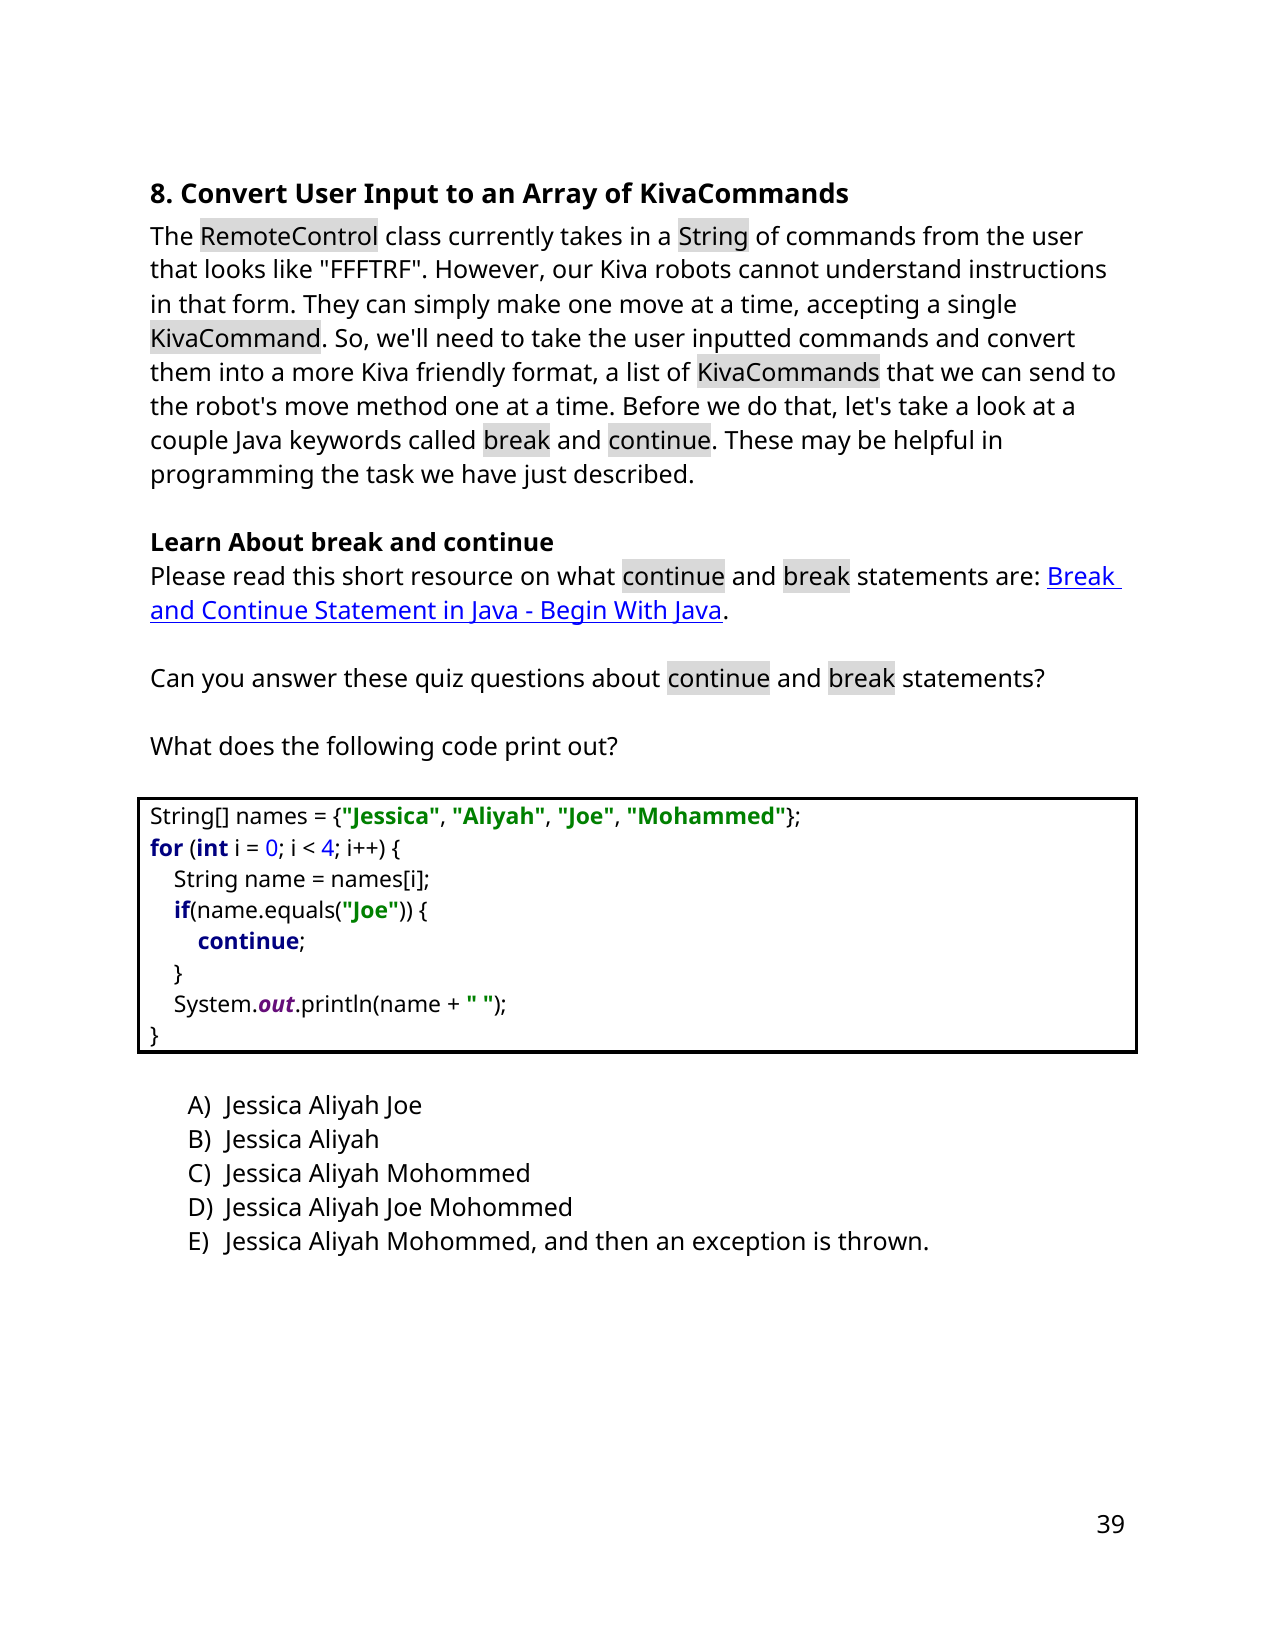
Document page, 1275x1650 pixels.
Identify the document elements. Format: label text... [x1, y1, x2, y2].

list Jessica Aliyah Joe Mohommed [187, 1190, 1125, 1224]
text Please read this short resource on what continue and break statements are: Break and Continue Statement in Java - Begin With Java. [150, 559, 1125, 627]
text Can you answer these quiz questions about continue and break statements? [895, 661, 1125, 695]
text What does the following code print out? [150, 729, 1125, 763]
list Jessica Aliyah Mohommed [187, 1156, 1125, 1190]
text Learn About break and continue [150, 525, 1125, 559]
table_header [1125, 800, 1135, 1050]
text The RemoteControl class currently takes in a String of commands from the user that looks like "FFFTRF". However, our Kiva robots cannot understand instructions in that form. They can simply make one move at a time, accepting a single KivaCommand. So, we'll need to take the user inputted commands and convert them into a more Kiva friendly format, a list of KivaCommands that we can send to the robot's move method one at a time. Before we do that, let's take a look at a couple Java keywords called break and continue. These may be helpful in programming the task we have just described. [150, 218, 1125, 491]
list Jessica Aliyah Mohommed, and then an exception is thrown. [187, 1224, 1125, 1258]
text Can you answer these quiz questions about continue and break statements? [150, 661, 667, 695]
list Jessica Aliyah [187, 1122, 1125, 1156]
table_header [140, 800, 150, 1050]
subtitle 8. Convert User Input to an Array of KivaCommands [150, 175, 1125, 212]
list Jessica Aliyah Joe [187, 1087, 1125, 1122]
